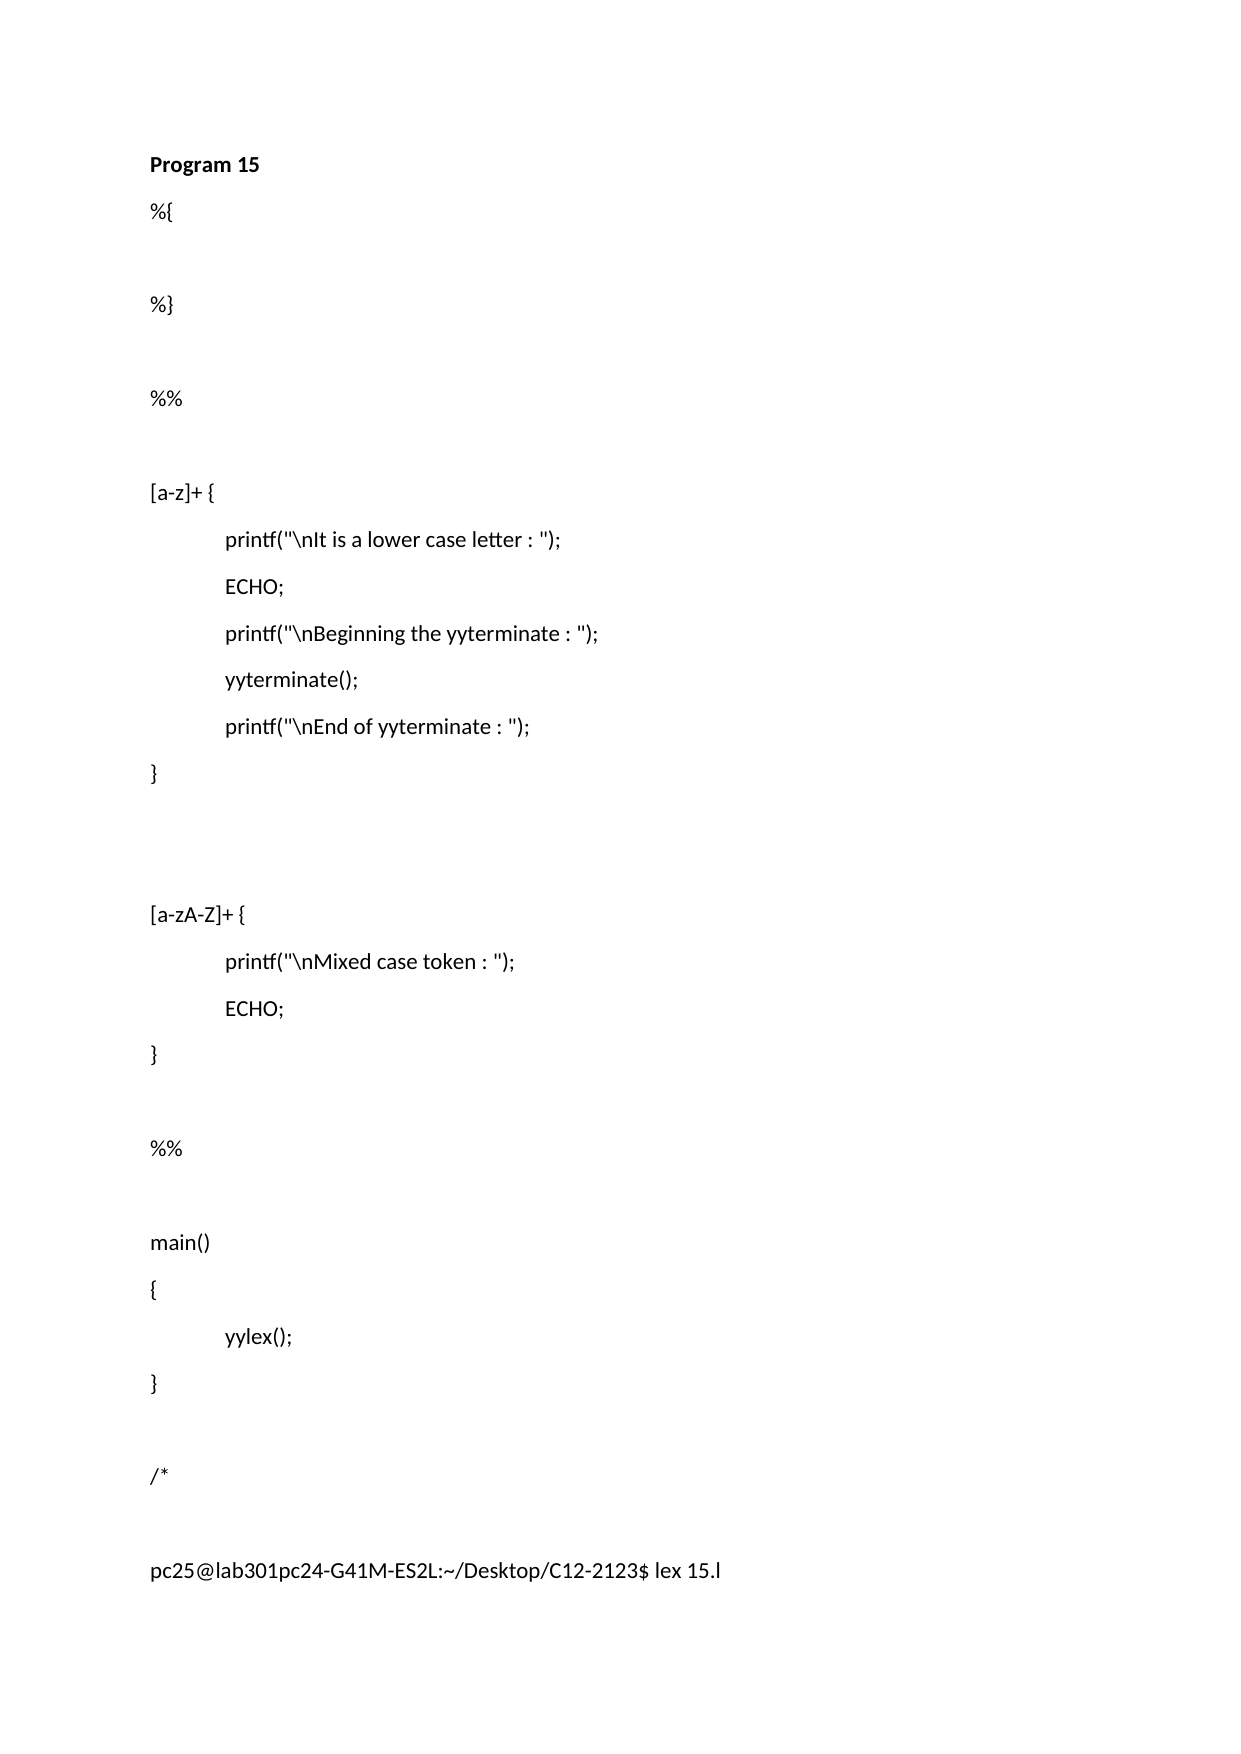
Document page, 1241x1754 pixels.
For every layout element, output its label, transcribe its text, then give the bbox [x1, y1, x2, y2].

text %% [150, 384, 1090, 412]
text [a-zA-Z]+ { [150, 900, 1090, 928]
text %} [150, 291, 1090, 319]
text ECHO; [150, 572, 1090, 600]
text yyterminate(); [150, 666, 1090, 694]
text %{ [150, 197, 1090, 225]
text [a-z]+ { [150, 478, 1090, 506]
text ECHO; [150, 994, 1090, 1022]
text pc25@lab301pc24-G41M-ES2L:~/Desktop/C12-2123$ lex 15.l [150, 1556, 1090, 1584]
text } [150, 1369, 1090, 1397]
text /* [150, 1462, 1090, 1491]
text printf("\nEnd of yyterminate : "); [150, 712, 1090, 741]
text } [150, 759, 1090, 787]
text { [150, 1275, 1090, 1303]
text main() [150, 1228, 1090, 1256]
text %% [150, 1134, 1090, 1162]
text printf("\nIt is a lower case letter : "); [150, 525, 1090, 553]
text printf("\nMixed case token : "); [150, 947, 1090, 975]
text } [150, 1041, 1090, 1069]
text Program 15 [150, 150, 1090, 178]
text printf("\nBeginning the yyterminate : "); [150, 619, 1090, 647]
text yylex(); [150, 1322, 1090, 1350]
